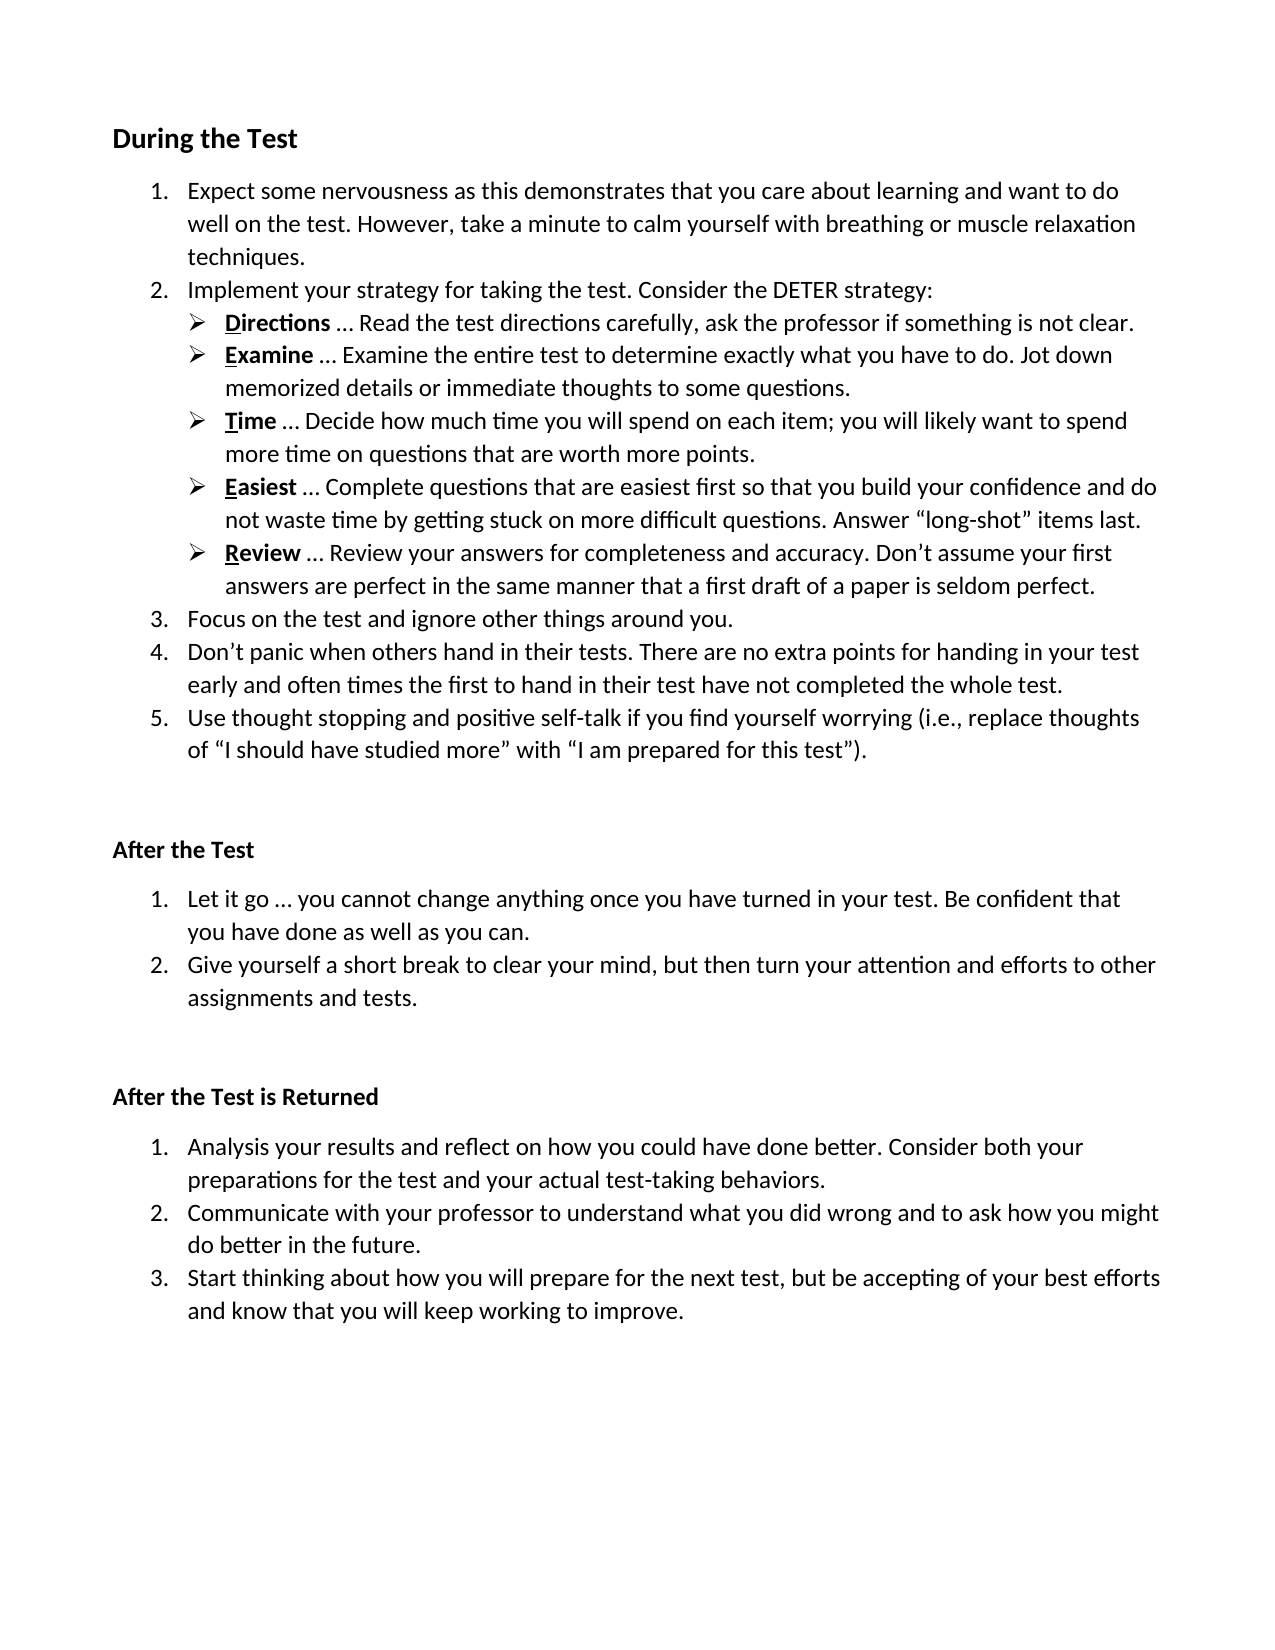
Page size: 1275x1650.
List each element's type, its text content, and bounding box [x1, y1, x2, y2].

list Examine … Examine the entire test to determine exactly what you have to do. Jot down memorized details or immediate thoughts to some questions. [187, 340, 1162, 403]
list Expect some nervousness as this demonstrates that you care about learning and want to do well on the test. However, take a minute to calm yourself with breathing or muscle relaxation techniques. [150, 175, 1162, 271]
list Give yourself a short break to clear your mind, but then turn your attention and efforts to other assignments and tests. [150, 949, 1162, 1013]
list Time … Decide how much time you will spend on each item; you will likely want to spend more time on questions that are worth more points. [187, 406, 1162, 469]
list Analysis your results and reflect on how you could have done better. Consider both your preparations for the test and your actual test-taking behaviors. [150, 1131, 1162, 1194]
text After the Test [112, 834, 1162, 864]
list Review … Review your answers for completeness and accuracy. Don’t assume your first answers are perfect in the same manner that a first draft of a paper is seldom perfect. [187, 537, 1162, 601]
list Focus on the test and ignore other things around you. [150, 603, 1162, 633]
list Directions … Read the test directions carefully, ask the professor if something is not clear. [187, 307, 1162, 337]
text During the Test [112, 120, 1162, 156]
text After the Test is Returned [112, 1081, 1162, 1112]
list Start thinking about how you will prepare for the next test, but be accepting of your best efforts and know that you will keep working to improve. [150, 1263, 1162, 1326]
list Easiest … Complete questions that are easiest first so that you build your confidence and do not waste time by getting stuck on more difficult questions. Answer “long-shot” items last. [187, 471, 1162, 535]
list Use thought stopping and positive self-talk if you find yourself worrying (i.e., replace thoughts of “I should have studied more” with “I am prepared for this test”). [150, 702, 1162, 765]
list Let it go … you cannot change anything once you have turned in your test. Be confident that you have done as well as you can. [150, 883, 1162, 947]
list Implement your strategy for taking the test. Consider the DETER strategy: [150, 274, 1162, 304]
list Don’t panic when others hand in their tests. There are no extra points for handing in your test early and often times the first to hand in their test have not completed the whole test. [150, 636, 1162, 699]
list Communicate with your professor to understand what you did wrong and to ask how you might do better in the future. [150, 1197, 1162, 1260]
